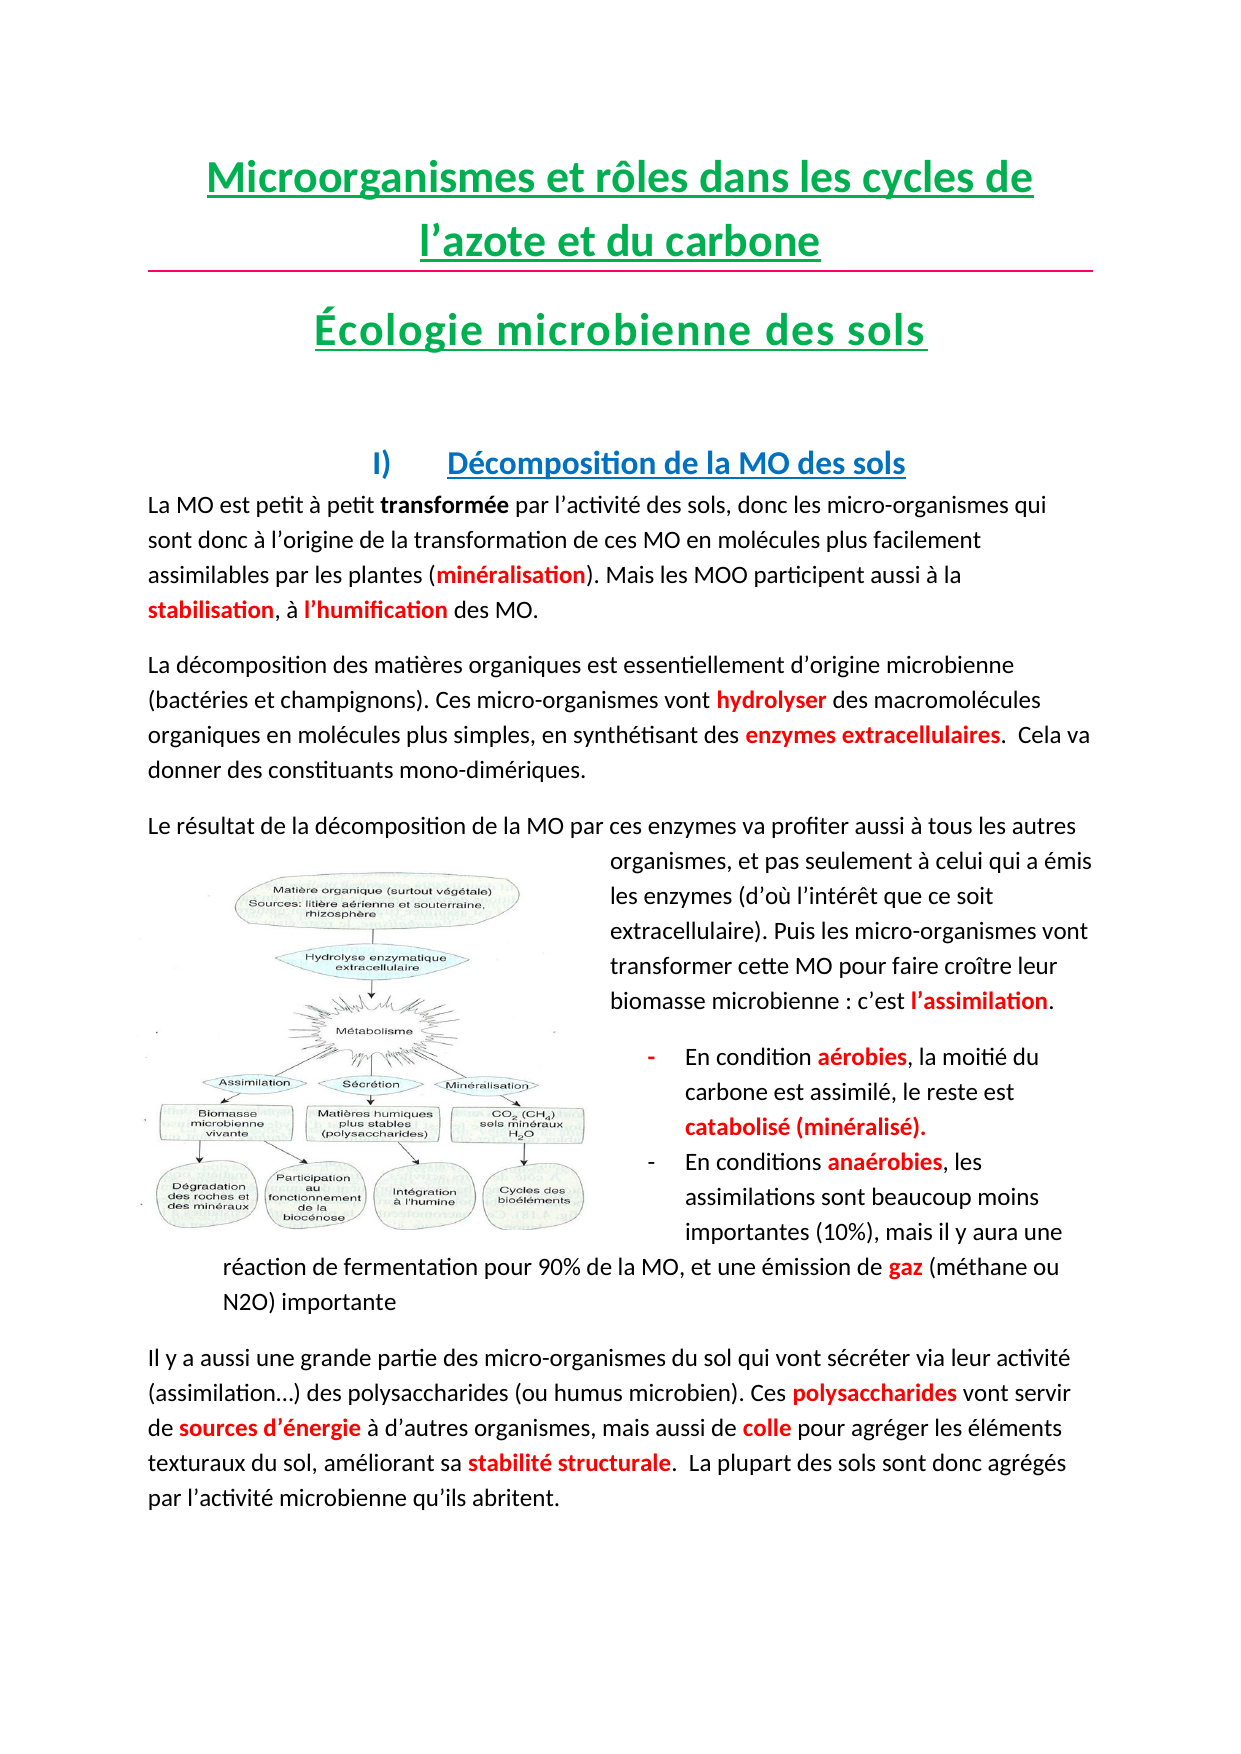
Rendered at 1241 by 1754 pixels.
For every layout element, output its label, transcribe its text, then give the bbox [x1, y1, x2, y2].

subtitle Écologie microbienne des sols [148, 301, 1093, 357]
title Microorganismes et rôles dans les cycles de l’azote et du carbone [148, 148, 1093, 270]
list En condition aérobies, la moitié du carbone est assimilé, le reste est catabolisé (minéralisé). [591, 1041, 1093, 1142]
subtitle Décomposition de la MO des sols [185, 442, 1093, 483]
text La MO est petit à petit transformée par l’activité des sols, donc les micro-organismes qui sont donc à l’origine de la transformation de ces MO en molécules plus facilement assimilables par les plantes (minéralisation). Mais les MOO participent aussi à la stabilisation, à l’humification des MO. [148, 489, 1093, 624]
list En conditions anaérobies, les assimilations sont beaucoup moins importantes (10%), mais il y aura une réaction de fermentation pour 90% de la MO, et une émission de gaz (méthane ou N2O) importante [185, 1146, 1093, 1317]
text Le résultat de la décomposition de la MO par ces enzymes va profiter aussi à tous les autres organismes, et pas seulement à celui qui a émis les enzymes (d’où l’intérêt que ce soit extracellulaire). Puis les micro-organismes vont transformer cette MO pour faire croître leur biomasse microbienne : c’est l’assimilation. [148, 811, 1093, 1016]
text La décomposition des matières organiques est essentiellement d’origine microbienne (bactéries et champignons). Ces micro-organismes vont hydrolyser des macromolécules organiques en molécules plus simples, en synthétisant des enzymes extracellulaires. Cela va donner des constituants mono-dimériques. [148, 650, 1093, 785]
text Il y a aussi une grande partie des micro-organismes du sol qui vont sécréter via leur activité (assimilation…) des polysaccharides (ou humus microbien). Ces polysaccharides vont servir de sources d’énergie à d’autres organismes, mais aussi de colle pour agréger les éléments texturaux du sol, améliorant sa stabilité structurale. La plupart des sols sont donc agrégés par l’activité microbienne qu’ils abritent. [148, 1342, 1093, 1513]
